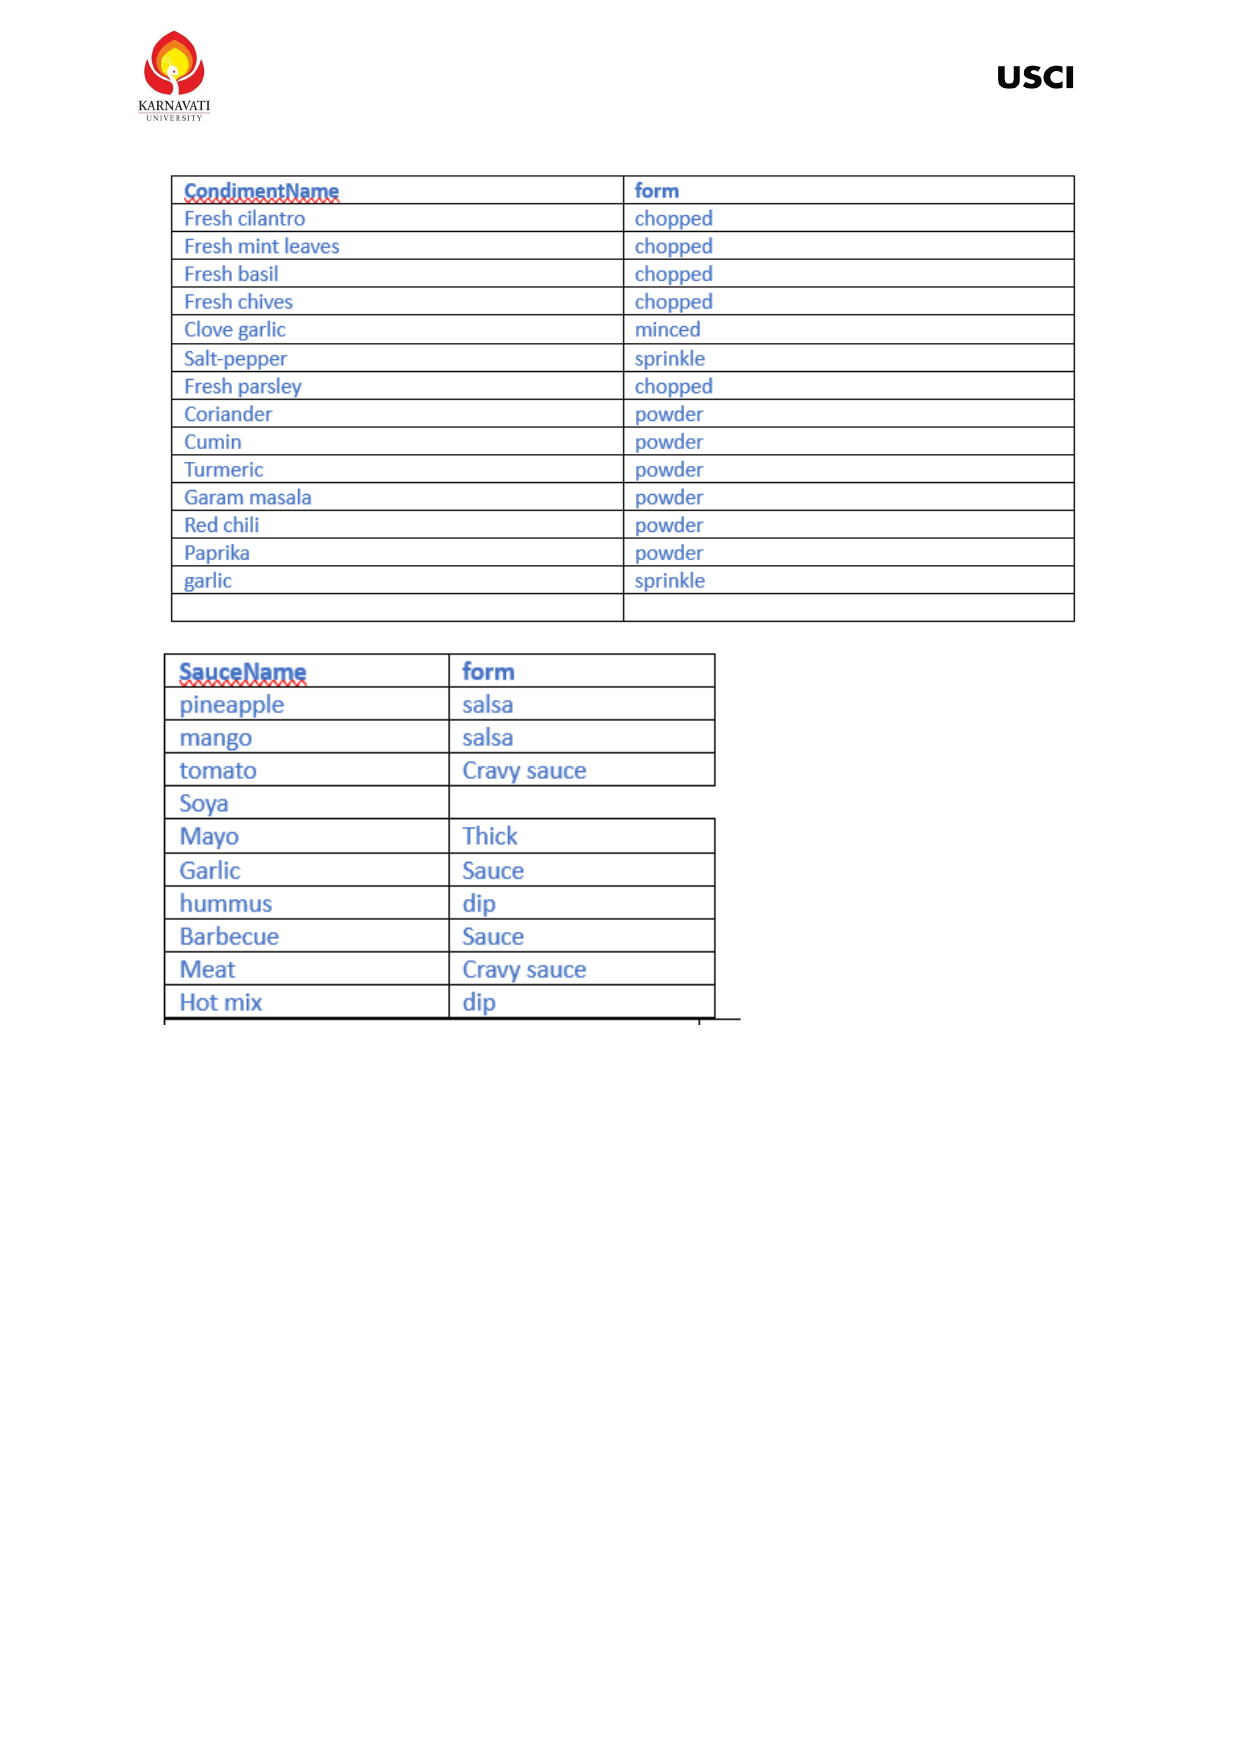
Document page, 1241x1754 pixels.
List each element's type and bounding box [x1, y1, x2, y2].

picture [980, 29, 1091, 126]
picture [121, 20, 227, 131]
picture [150, 150, 1091, 1025]
